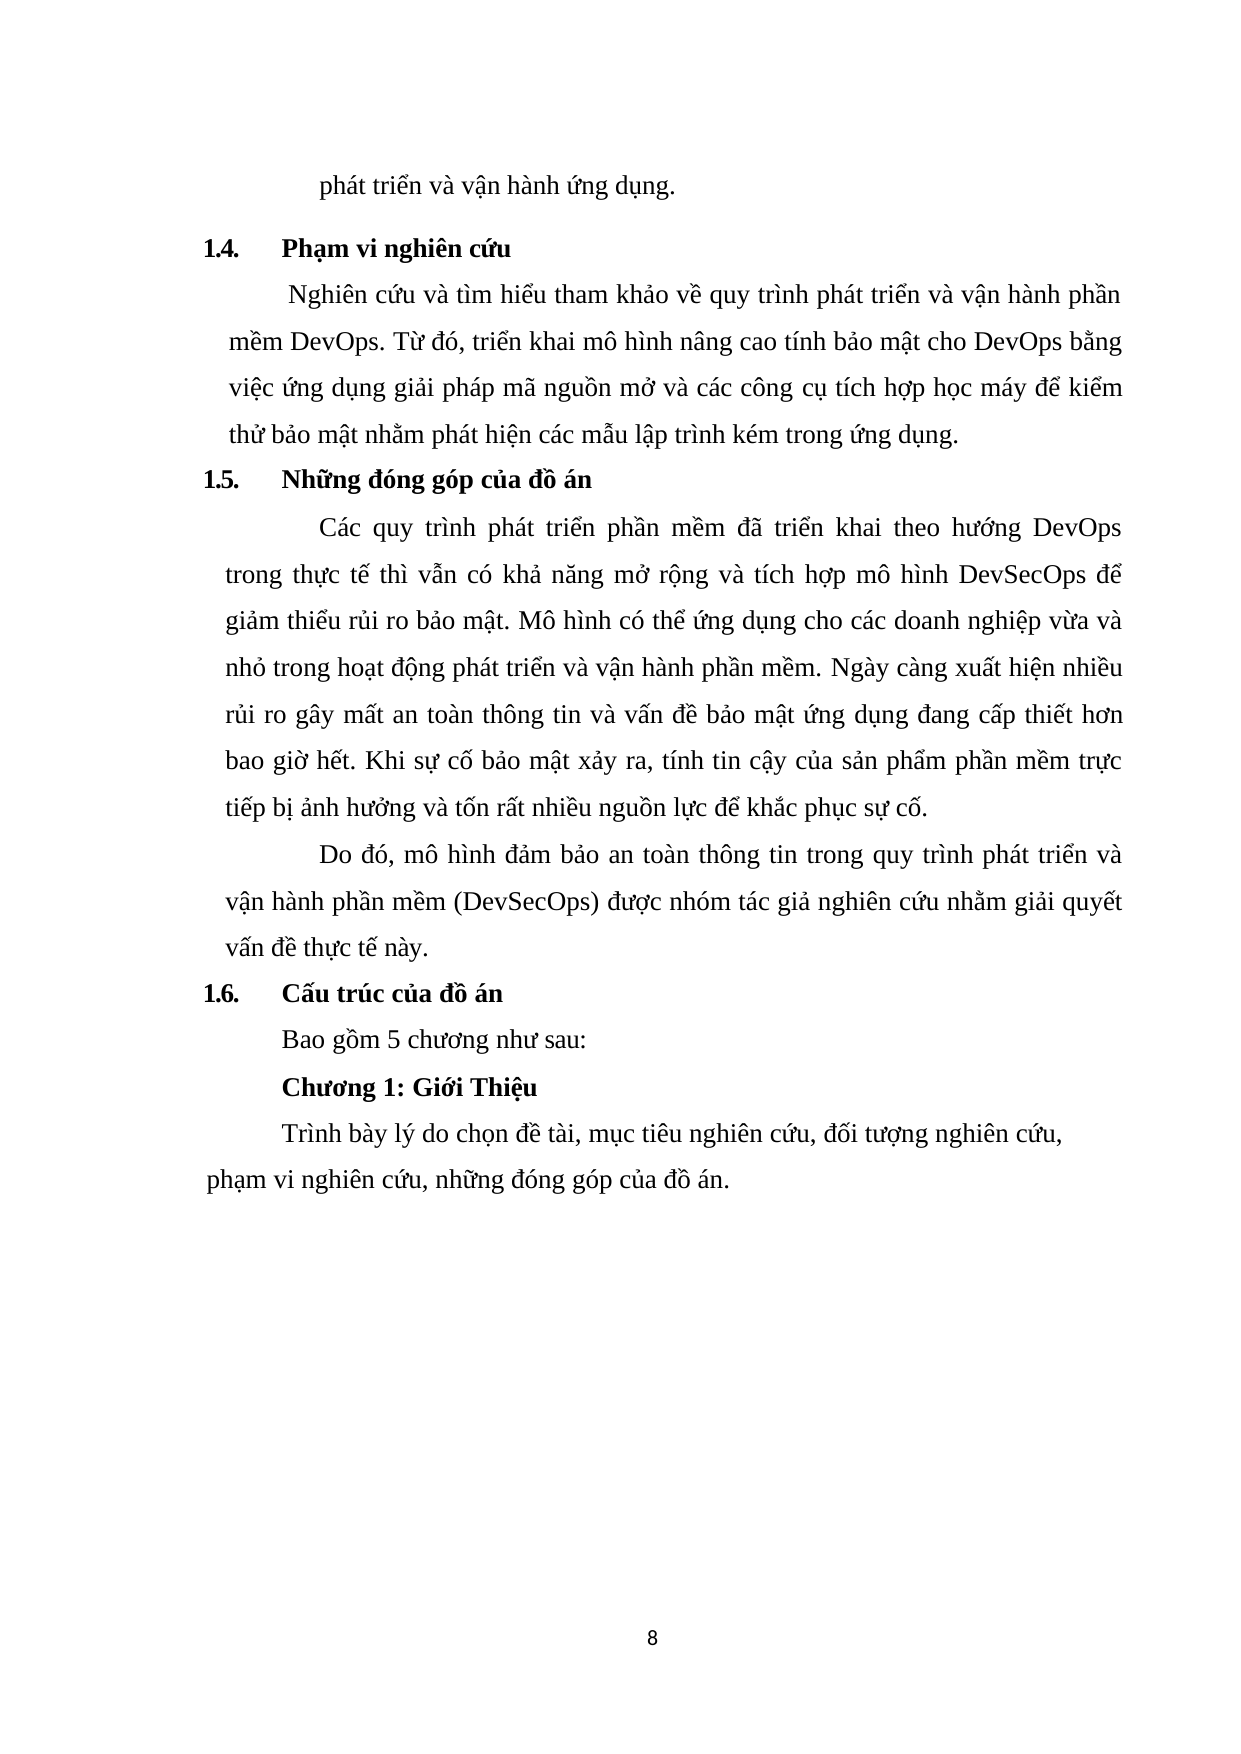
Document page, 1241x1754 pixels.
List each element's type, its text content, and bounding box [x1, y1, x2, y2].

subtitle Cấu trúc của đồ án [203, 978, 1211, 1009]
subtitle Chương 1: Giới Thiệu [281, 1071, 1211, 1102]
subtitle Phạm vi nghiên cứu [203, 232, 1211, 263]
text Nghiên cứu và tìm hiểu tham khảo về quy trình phát triển và vận hành phần mềm DevOps. Từ đó, triển khai mô hình nâng cao tính bảo mật cho DevOps bằng việc ứng dụng giải pháp mã nguồn mở và các công cụ tích hợp học máy để kiểm thử bảo mật nhằm phát hiện các mẫu lập trình kém trong ứng dụng. [229, 278, 1123, 449]
text Trình bày lý do chọn đề tài, mục tiêu nghiên cứu, đối tượng nghiên cứu, phạm vi nghiên cứu, những đóng góp của đồ án. [206, 1117, 1121, 1194]
text Bao gồm 5 chương như sau: [281, 1023, 1211, 1054]
subtitle Những đóng góp của đồ án [203, 465, 1211, 495]
text Do đó, mô hình đảm bảo an toàn thông tin trong quy trình phát triển và vận hành phần mềm (DevSecOps) được nhóm tác giả nghiên cứu nhằm giải quyết vấn đề thực tế này. [225, 838, 1123, 962]
text Các quy trình phát triển phần mềm đã triển khai theo hướng DevOps trong thực tế thì vẫn có khả năng mở rộng và tích hợp mô hình DevSecOps để giảm thiểu rủi ro bảo mật. Mô hình có thể ứng dụng cho các doanh nghiệp vừa và nhỏ trong hoạt động phát triển và vận hành phần mềm. Ngày càng xuất hiện nhiều rủi ro gây mất an toàn thông tin và vấn đề bảo mật ứng dụng đang cấp thiết hơn bao giờ hết. Khi sự cố bảo mật xảy ra, tính tin cậy của sản phẩm phần mềm trực tiếp bị ảnh hưởng và tốn rất nhiều nguồn lực để khắc phục sự cố. [225, 511, 1123, 822]
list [281, 169, 1123, 200]
